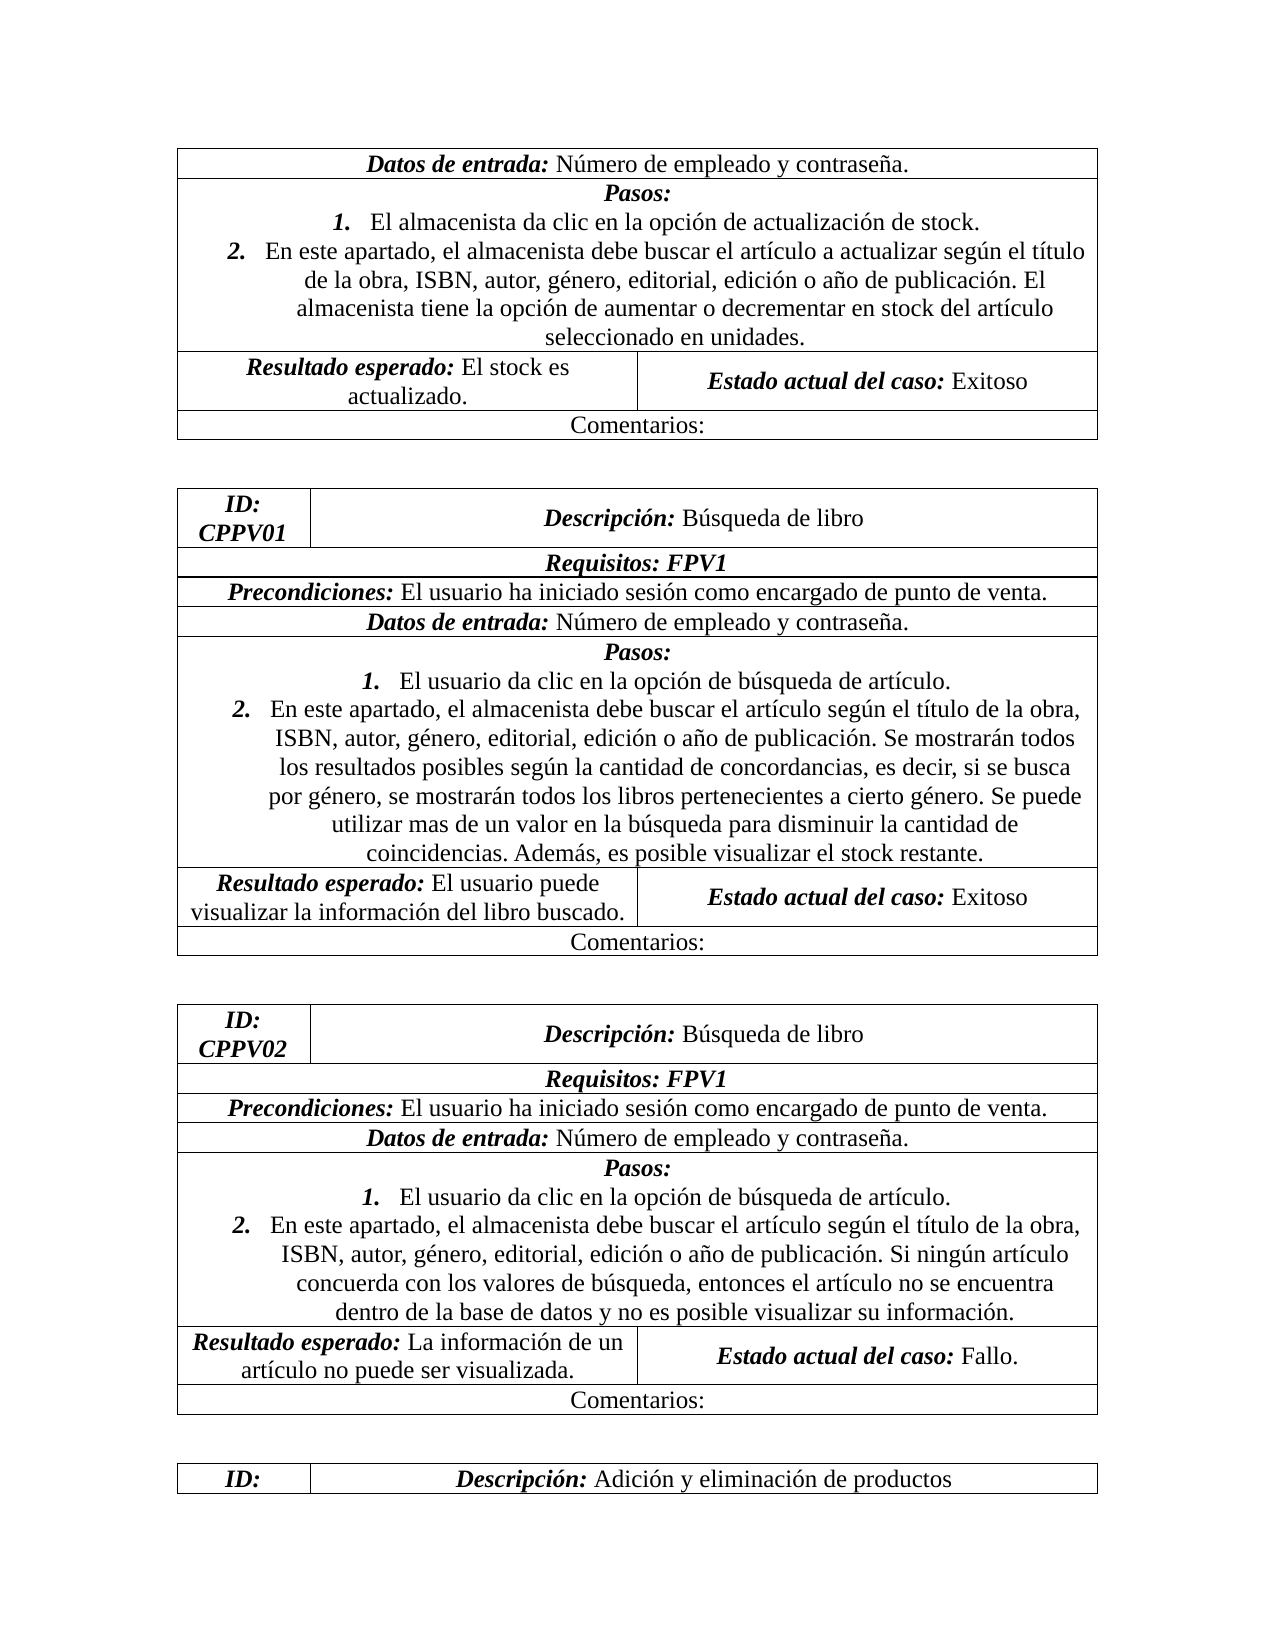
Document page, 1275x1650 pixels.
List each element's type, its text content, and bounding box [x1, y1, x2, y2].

table_cell Requisitos: FPV1 [178, 1064, 1097, 1092]
table_cell Datos de entrada: Número de empleado y contraseña. [178, 149, 1097, 177]
table_cell Estado actual del caso: Exitoso [638, 868, 1097, 926]
table_cell Requisitos: FPV1 [178, 548, 1097, 576]
table_cell Estado actual del caso: Exitoso [638, 352, 1097, 409]
table_header Descripción: Búsqueda de libro [311, 1005, 1097, 1063]
table_cell Pasos: El almacenista da clic en la opción de actualización de stock. En este apartado, el almacenista debe buscar el artículo a actualizar según el título de la obra, ISBN, autor, género, editorial, edición o año de publicación. El almacenista tiene la opción de aumentar o decrementar en stock del artículo seleccionado en unidades. [178, 179, 1097, 351]
table_cell Datos de entrada: Número de empleado y contraseña. [178, 607, 1097, 636]
table_cell Datos de entrada: Número de empleado y contraseña. [178, 1123, 1097, 1152]
table_header ID: CPPV02 [178, 1005, 310, 1063]
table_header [311, 1464, 1097, 1492]
table_header Descripción: Búsqueda de libro [311, 489, 1097, 547]
table_cell Comentarios: [178, 1385, 1097, 1414]
table_cell Resultado esperado: El stock es actualizado. [178, 352, 637, 409]
table_cell Pasos: El usuario da clic en la opción de búsqueda de artículo. En este apartado, el almacenista debe buscar el artículo según el título de la obra, ISBN, autor, género, editorial, edición o año de publicación. Si ningún artículo concuerda con los valores de búsqueda, entonces el artículo no se encuentra dentro de la base de datos y no es posible visualizar su información. [178, 1153, 1097, 1326]
table_cell Comentarios: [178, 411, 1097, 439]
table_cell Precondiciones: El usuario ha iniciado sesión como encargado de punto de venta. [178, 578, 1097, 606]
table_cell Pasos: El usuario da clic en la opción de búsqueda de artículo. En este apartado, el almacenista debe buscar el artículo según el título de la obra, ISBN, autor, género, editorial, edición o año de publicación. Se mostrarán todos los resultados posibles según la cantidad de concordancias, es decir, si se busca por género, se mostrarán todos los libros pertenecientes a cierto género. Se puede utilizar mas de un valor en la búsqueda para disminuir la cantidad de coincidencias. Además, es posible visualizar el stock restante. [178, 637, 1097, 867]
table_header ID: CPPV01 [178, 489, 310, 547]
table_header ID: CPPV03 [178, 1464, 310, 1492]
table_cell Resultado esperado: La información de un artículo no puede ser visualizada. [178, 1327, 637, 1384]
table_cell Comentarios: [178, 927, 1097, 955]
table_cell Estado actual del caso: Fallo. [638, 1327, 1097, 1384]
table_cell Precondiciones: El usuario ha iniciado sesión como encargado de punto de venta. [178, 1094, 1097, 1122]
table_cell Resultado esperado: El usuario puede visualizar la información del libro buscado. [178, 868, 637, 926]
